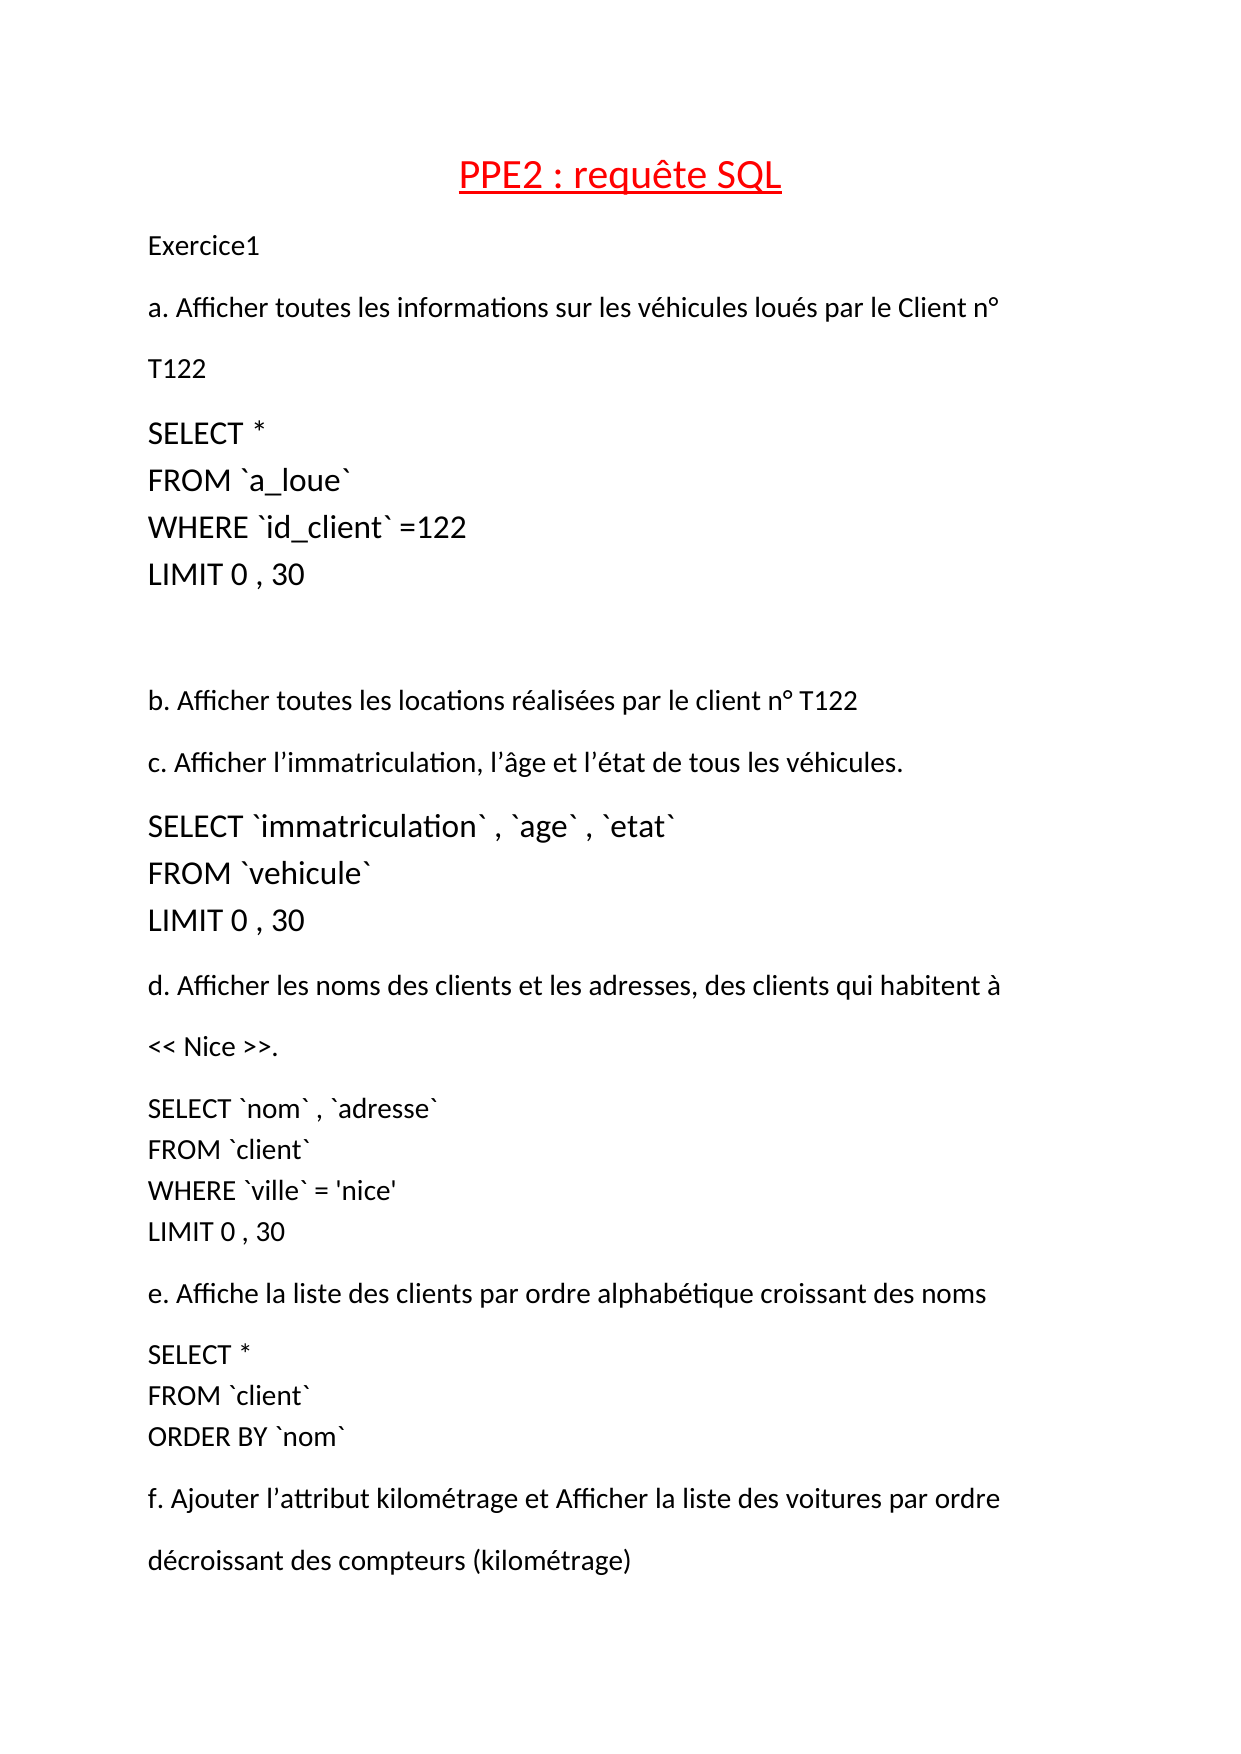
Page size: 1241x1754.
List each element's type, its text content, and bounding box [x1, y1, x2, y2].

text e. Affiche la liste des clients par ordre alphabétique croissant des noms [148, 1275, 1093, 1310]
text << Nice >>. [148, 1028, 1093, 1064]
text SELECT * FROM `client` ORDER BY `nom` [148, 1336, 1093, 1454]
text SELECT `nom` , `adresse` FROM `client` WHERE `ville` = 'nice' LIMIT 0 , 30 [148, 1090, 1093, 1248]
text d. Afficher les noms des clients et les adresses, des clients qui habitent à [148, 967, 1093, 1002]
text SELECT * FROM `a_loue` WHERE `id_client` =122 LIMIT 0 , 30 [148, 412, 1093, 593]
text f. Ajouter l’attribut kilométrage et Afficher la liste des voitures par ordre [148, 1480, 1093, 1516]
text SELECT `immatriculation` , `age` , `etat` FROM `vehicule` LIMIT 0 , 30 [148, 805, 1093, 940]
text décroissant des compteurs (kilométrage) [148, 1542, 1093, 1577]
text a. Afficher toutes les informations sur les véhicules loués par le Client n° [148, 289, 1093, 324]
text T122 [148, 350, 1093, 386]
text c. Afficher l’immatriculation, l’âge et l’état de tous les véhicules. [148, 744, 1093, 779]
text b. Afficher toutes les locations réalisées par le client n° T122 [148, 682, 1093, 717]
text Exercice1 [148, 227, 1093, 262]
text PPE2 : requête SQL [148, 148, 1093, 198]
